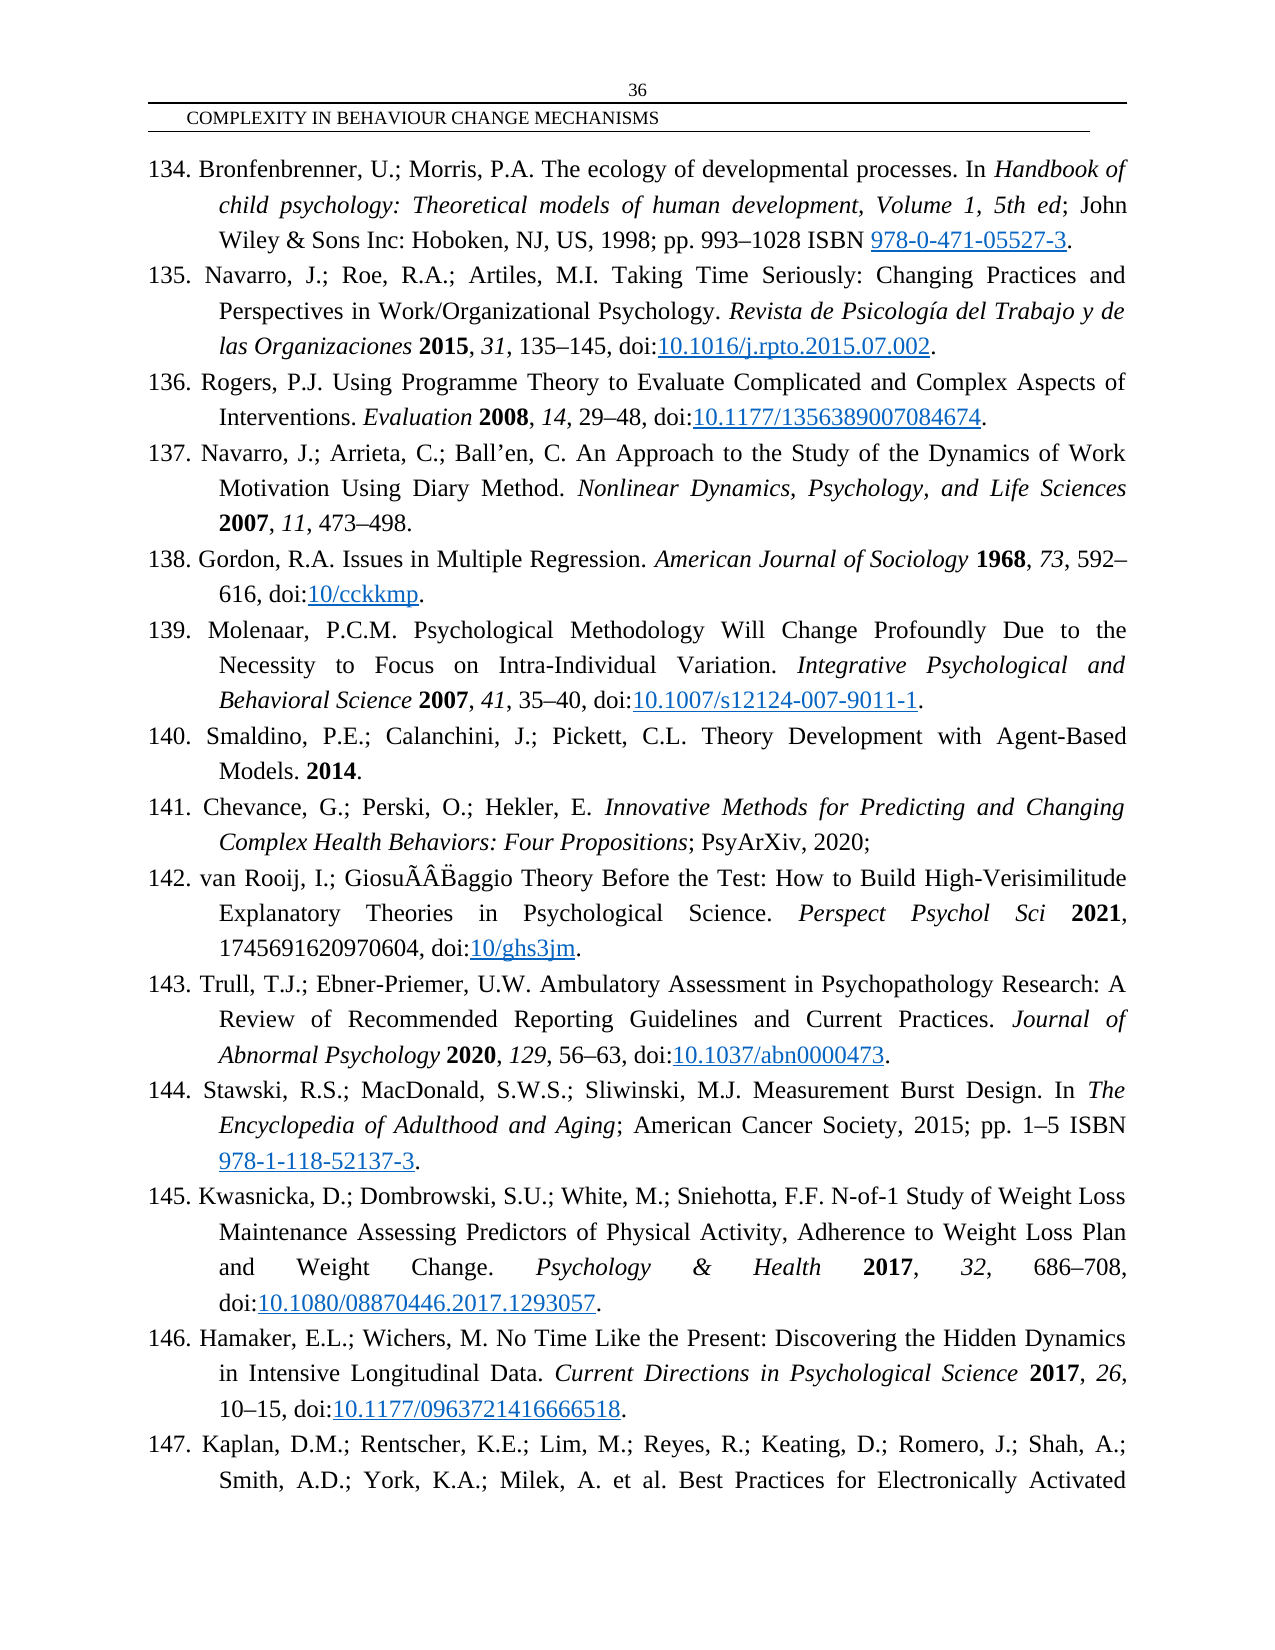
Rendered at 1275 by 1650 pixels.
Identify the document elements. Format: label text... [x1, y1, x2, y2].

text 135. Navarro, J.; Roe, R.A.; Artiles, M.I. Taking Time Seriously: Changing Practices and Perspectives in Work/Organizational Psychology. Revista de Psicología del Trabajo y de las Organizaciones 2015, 31, 135–145, doi:10.1016/j.rpto.2015.07.002. [148, 254, 1127, 360]
text 139. Molenaar, P.C.M. Psychological Methodology Will Change Profoundly Due to the Necessity to Focus on Intra-Individual Variation. Integrative Psychological and Behavioral Science 2007, 41, 35–40, doi:10.1007/s12124-007-9011-1. [148, 608, 1127, 714]
text 146. Hamaker, E.L.; Wichers, M. No Time Like the Present: Discovering the Hidden Dynamics in Intensive Longitudinal Data. Current Directions in Psychological Science 2017, 26, 10–15, doi:10.1177/0963721416666518. [148, 1316, 1127, 1423]
text 134. Bronfenbrenner, U.; Morris, P.A. The ecology of developmental processes. In Handbook of child psychology: Theoretical models of human development, Volume 1, 5th ed; John Wiley & Sons Inc: Hoboken, NJ, US, 1998; pp. 993–1028 ISBN 978-0-471-05527-3. [148, 148, 1127, 254]
text 145. Kwasnicka, D.; Dombrowski, S.U.; White, M.; Sniehotta, F.F. N-of-1 Study of Weight Loss Maintenance Assessing Predictors of Physical Activity, Adherence to Weight Loss Plan and Weight Change. Psychology & Health 2017, 32, 686–708, doi:10.1080/08870446.2017.1293057. [148, 1175, 1127, 1316]
text 144. Stawski, R.S.; MacDonald, S.W.S.; Sliwinski, M.J. Measurement Burst Design. In The Encyclopedia of Adulthood and Aging; American Cancer Society, 2015; pp. 1–5 ISBN 978-1-118-52137-3. [148, 1068, 1127, 1175]
text 137. Navarro, J.; Arrieta, C.; Ball’en, C. An Approach to the Study of the Dynamics of Work Motivation Using Diary Method. Nonlinear Dynamics, Psychology, and Life Sciences 2007, 11, 473–498. [148, 431, 1127, 537]
text 141. Chevance, G.; Perski, O.; Hekler, E. Innovative Methods for Predicting and Changing Complex Health Behaviors: Four Propositions; PsyArXiv, 2020; [148, 785, 1127, 856]
text 140. Smaldino, P.E.; Calanchini, J.; Pickett, C.L. Theory Development with Agent-Based Models. 2014. [148, 714, 1127, 785]
text 143. Trull, T.J.; Ebner-Priemer, U.W. Ambulatory Assessment in Psychopathology Research: A Review of Recommended Reporting Guidelines and Current Practices. Journal of Abnormal Psychology 2020, 129, 56–63, doi:10.1037/abn0000473. [148, 962, 1127, 1068]
text 138. Gordon, R.A. Issues in Multiple Regression. American Journal of Sociology 1968, 73, 592–616, doi:10/cckkmp. [148, 537, 1127, 608]
text 142. van Rooij, I.; GiosuÃÂB̈aggio Theory Before the Test: How to Build High-Verisimilitude Explanatory Theories in Psychological Science. Perspect Psychol Sci 2021, 1745691620970604, doi:10/ghs3jm. [148, 856, 1127, 962]
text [148, 1423, 1127, 1493]
text 136. Rogers, P.J. Using Programme Theory to Evaluate Complicated and Complex Aspects of Interventions. Evaluation 2008, 14, 29–48, doi:10.1177/1356389007084674. [148, 360, 1127, 431]
